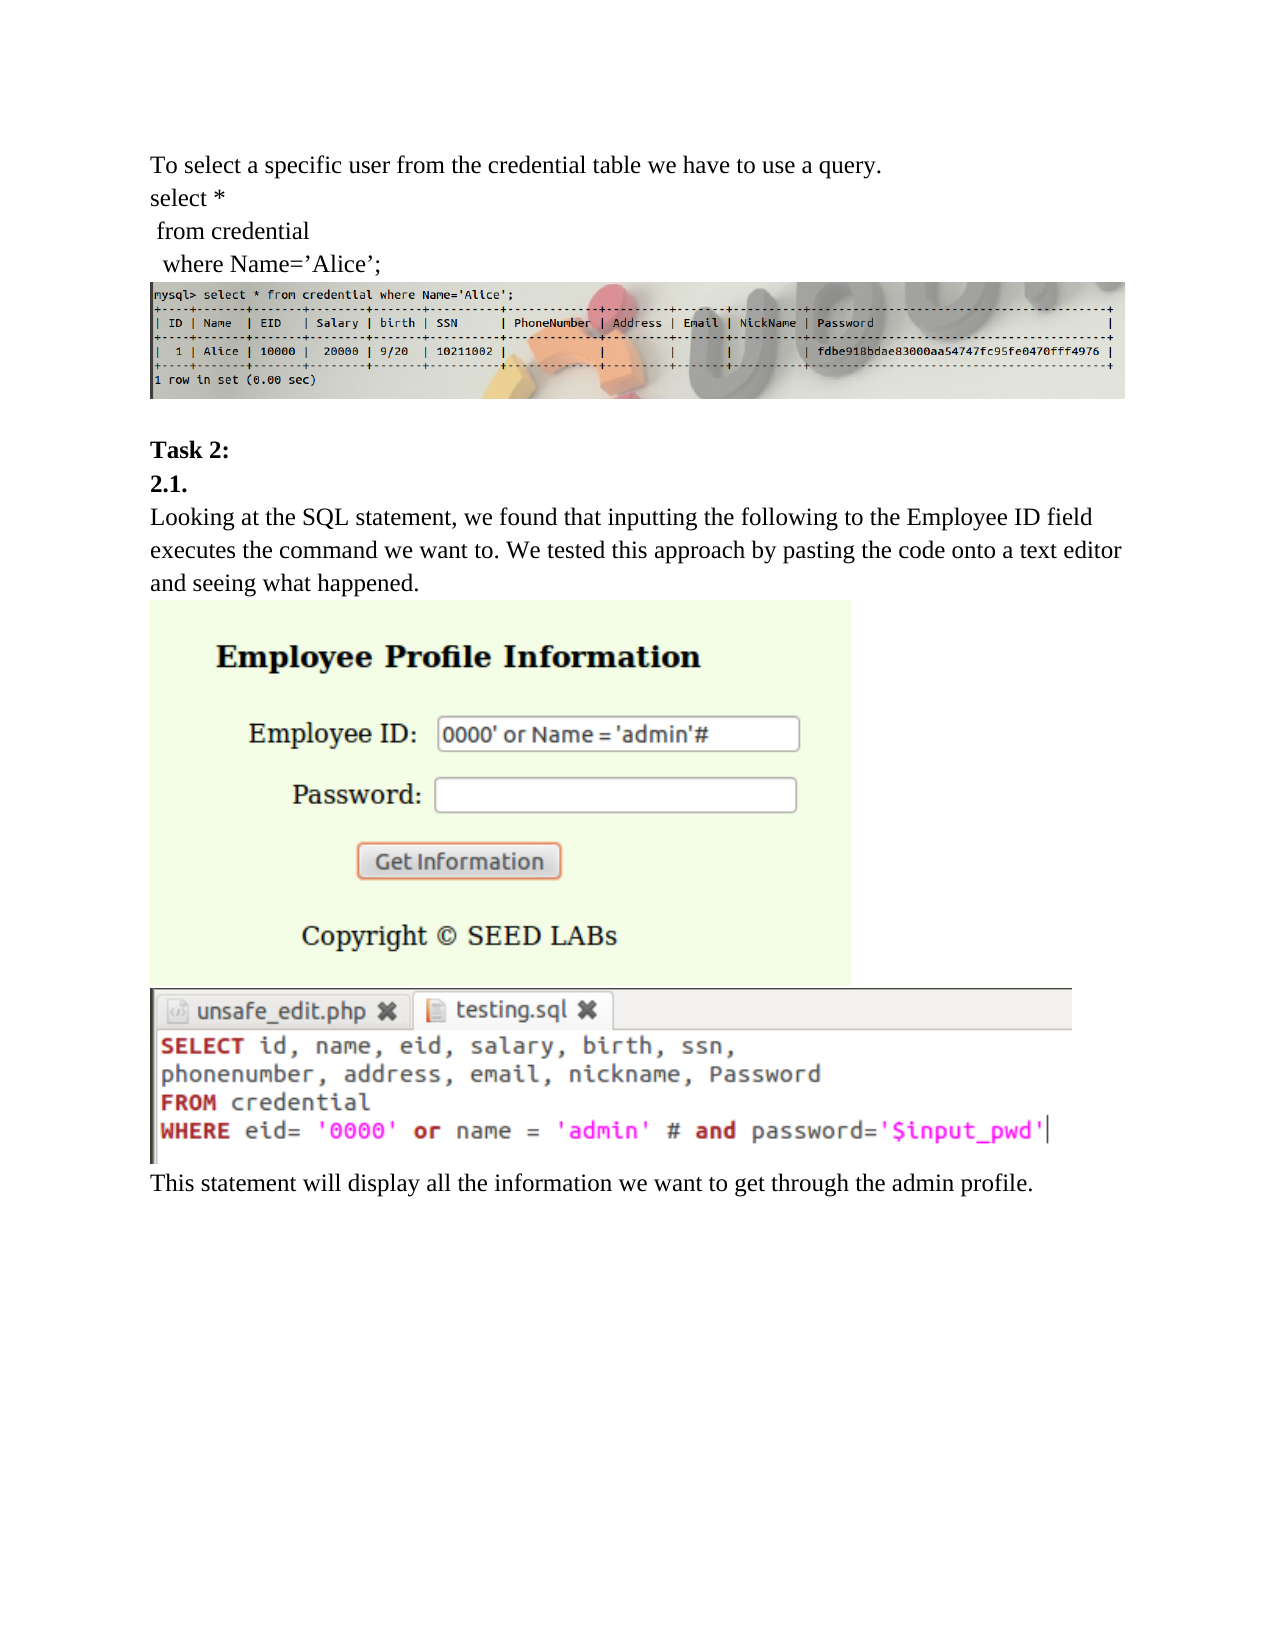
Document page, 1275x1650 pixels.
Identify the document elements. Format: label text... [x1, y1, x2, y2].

text where Name=’Alice’; [150, 249, 1125, 278]
picture [150, 988, 1072, 1164]
text Task 2: [150, 436, 1125, 464]
text from credential [150, 216, 1125, 245]
text To select a specific user from the credential table we have to use a query. [150, 150, 1125, 179]
text This statement will display all the information we want to get through the admin profile. [150, 1168, 1125, 1197]
text select * [150, 183, 1125, 212]
text Looking at the SQL statement, we found that inputting the following to the Employee ID field executes the command we want to. We tested this approach by pasting the code onto a text editor and seeing what happened. [150, 502, 1125, 596]
picture [150, 600, 852, 986]
text 2.1. [150, 469, 1125, 497]
picture [150, 282, 1125, 399]
